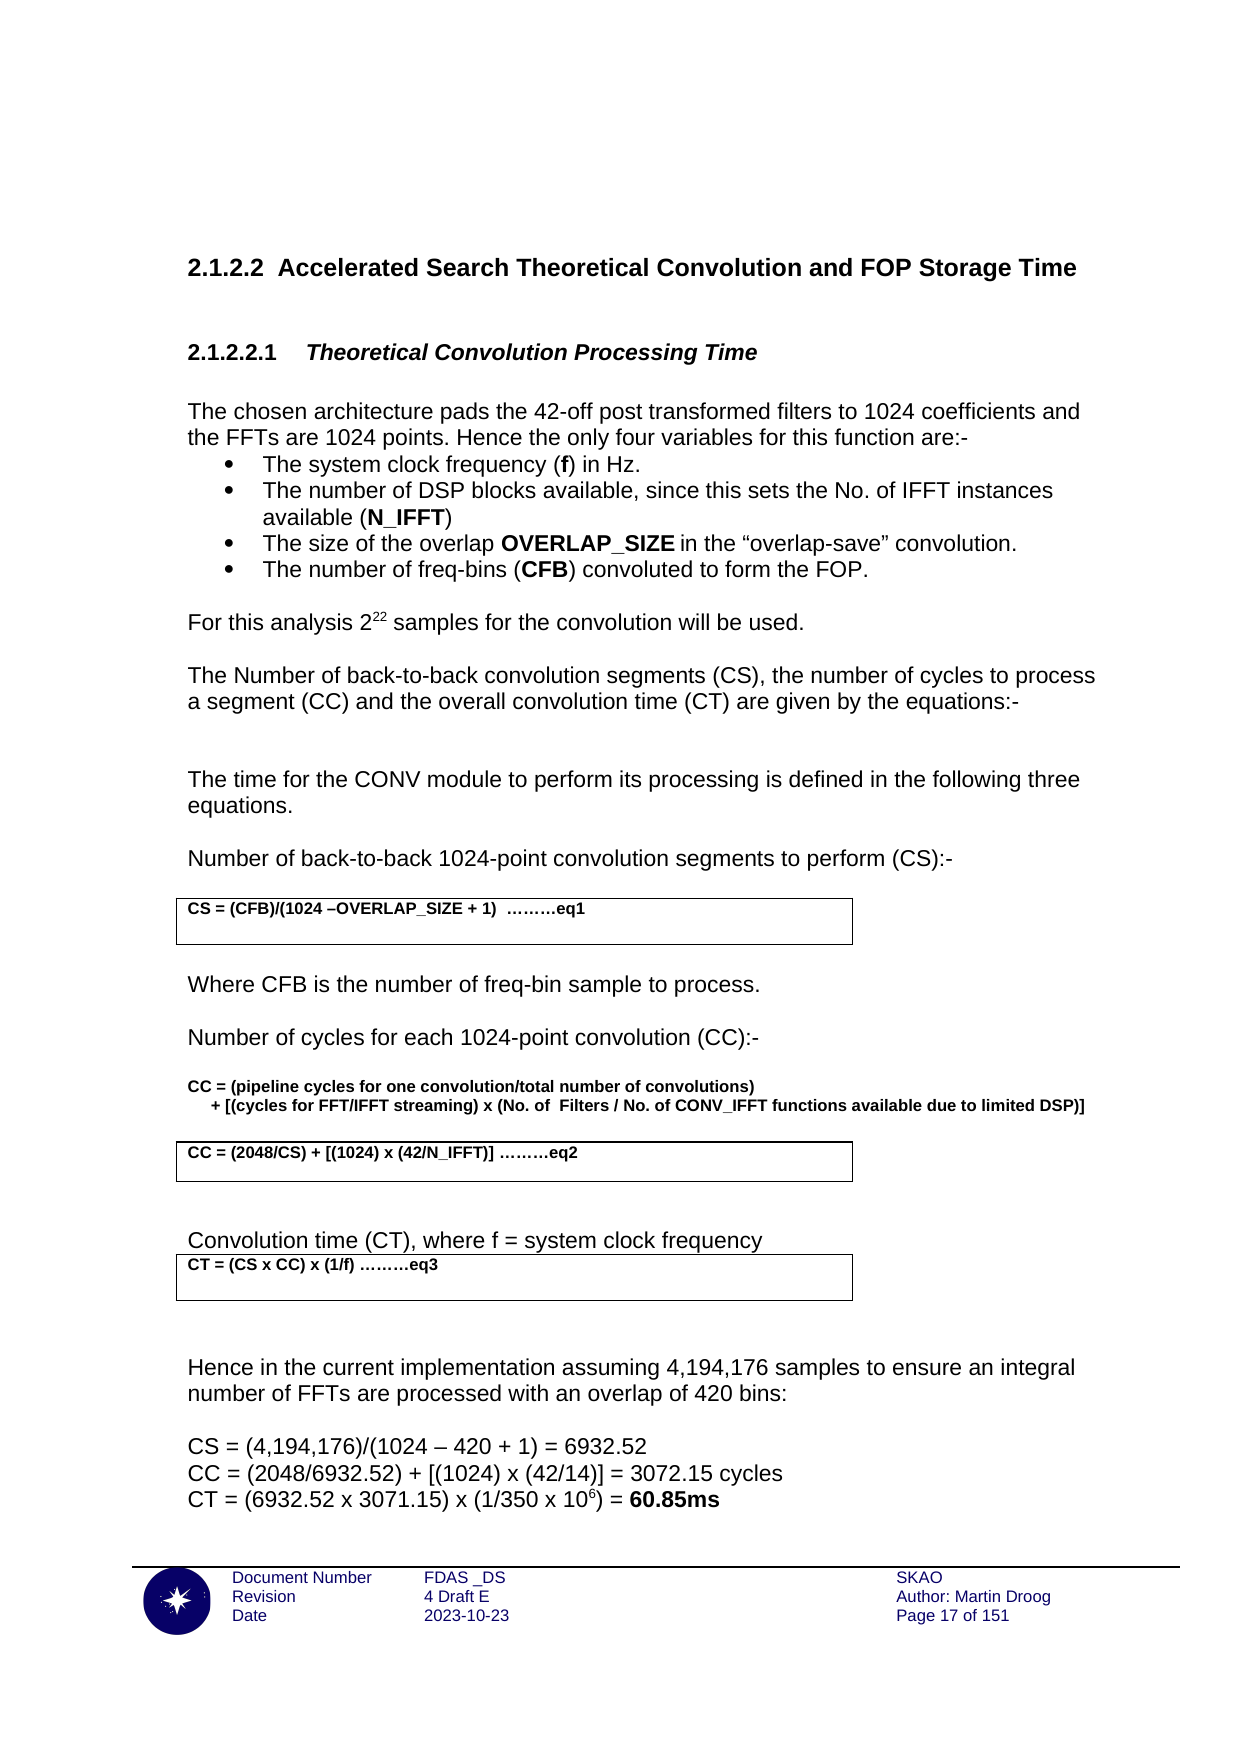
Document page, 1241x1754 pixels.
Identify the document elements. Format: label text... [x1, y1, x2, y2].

text The Number of back-to-back convolution segments (CS), the number of cycles to process a segment (CC) and the overall convolution time (CT) are given by the equations:- [187, 662, 1107, 714]
text + [(cycles for FFT/IFFT streaming) x (No. of Filters / No. of CONV_IFFT functions available due to limited DSP)] [187, 1096, 1107, 1115]
text Where CFB is the number of freq-bin sample to process. [187, 971, 1107, 998]
list The size of the overlap OVERLAP_SIZE in the “overlap-save” convolution. [225, 530, 1107, 556]
list The system clock frequency (f) in Hz. [225, 451, 1107, 477]
subtitle Theoretical Convolution Processing Time [187, 339, 1107, 365]
text CC = (pipeline cycles for one convolution/total number of convolutions) [187, 1077, 1107, 1096]
text Number of back-to-back 1024-point convolution segments to perform (CS):- [187, 845, 1107, 871]
text CC = (2048/6932.52) + [(1024) x (42/14)] = 3072.15 cycles [187, 1459, 1107, 1486]
text Number of cycles for each 1024-point convolution (CC):- [187, 1024, 1107, 1050]
table_header CT = (CS x CC) x (1/f) ………eq3 [177, 1255, 852, 1300]
table_header CC = (2048/CS) + [(1024) x (42/N_IFFT)] ………eq2 [177, 1143, 852, 1181]
text Hence in the current implementation assuming 4,194,176 samples to ensure an integral number of FFTs are processed with an overlap of 420 bins: [187, 1354, 1107, 1407]
list The number of freq-bins (CFB) convoluted to form the FOP. [225, 556, 1107, 582]
text CT = (6932.52 x 3071.15) x (1/350 x 106) = 60.85ms [187, 1486, 1107, 1512]
table_header CS = (CFB)/(1024 –OVERLAP_SIZE + 1) ………eq1 [177, 899, 852, 944]
subtitle Accelerated Search Theoretical Convolution and FOP Storage Time [187, 253, 1107, 281]
text CS = (4,194,176)/(1024 – 420 + 1) = 6932.52 [187, 1433, 1107, 1459]
text The time for the CONV module to perform its processing is defined in the following three equations. [187, 766, 1107, 818]
picture [143, 1567, 211, 1635]
text Convolution time (CT), where f = system clock frequency [187, 1227, 1107, 1254]
list The number of DSP blocks available, since this sets the No. of IFFT instances available (N_IFFT) [225, 477, 1107, 530]
text The chosen architecture pads the 42-off post transformed filters to 1024 coefficients and the FFTs are 1024 points. Hence the only four variables for this function are:- [187, 398, 1107, 451]
text For this analysis 222 samples for the convolution will be used. [187, 609, 1107, 635]
